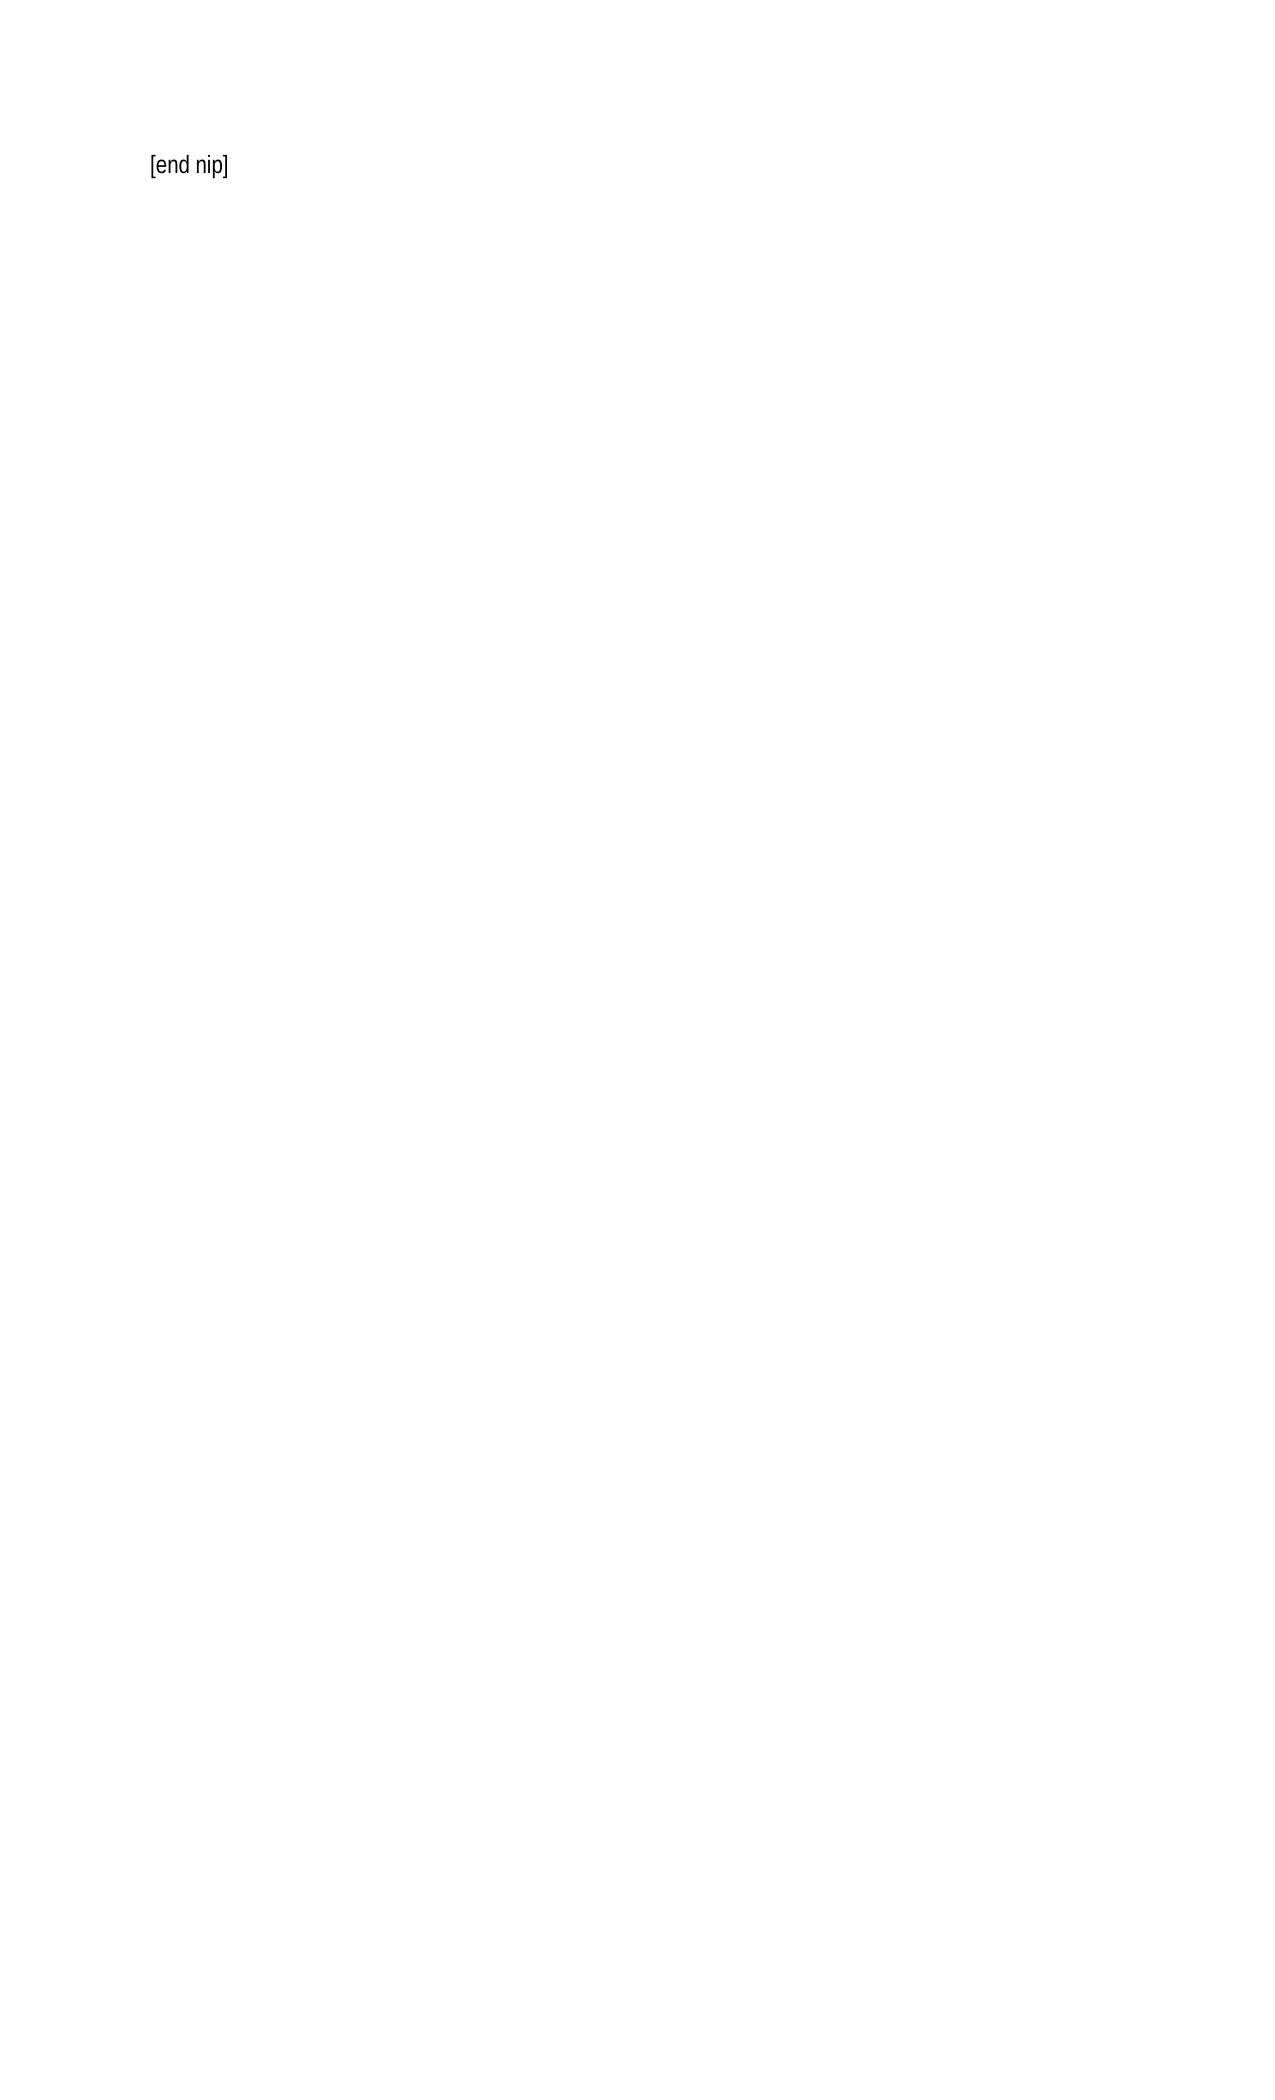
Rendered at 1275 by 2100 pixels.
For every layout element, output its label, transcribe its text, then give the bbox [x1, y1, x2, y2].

text [end nip] [150, 150, 1125, 179]
